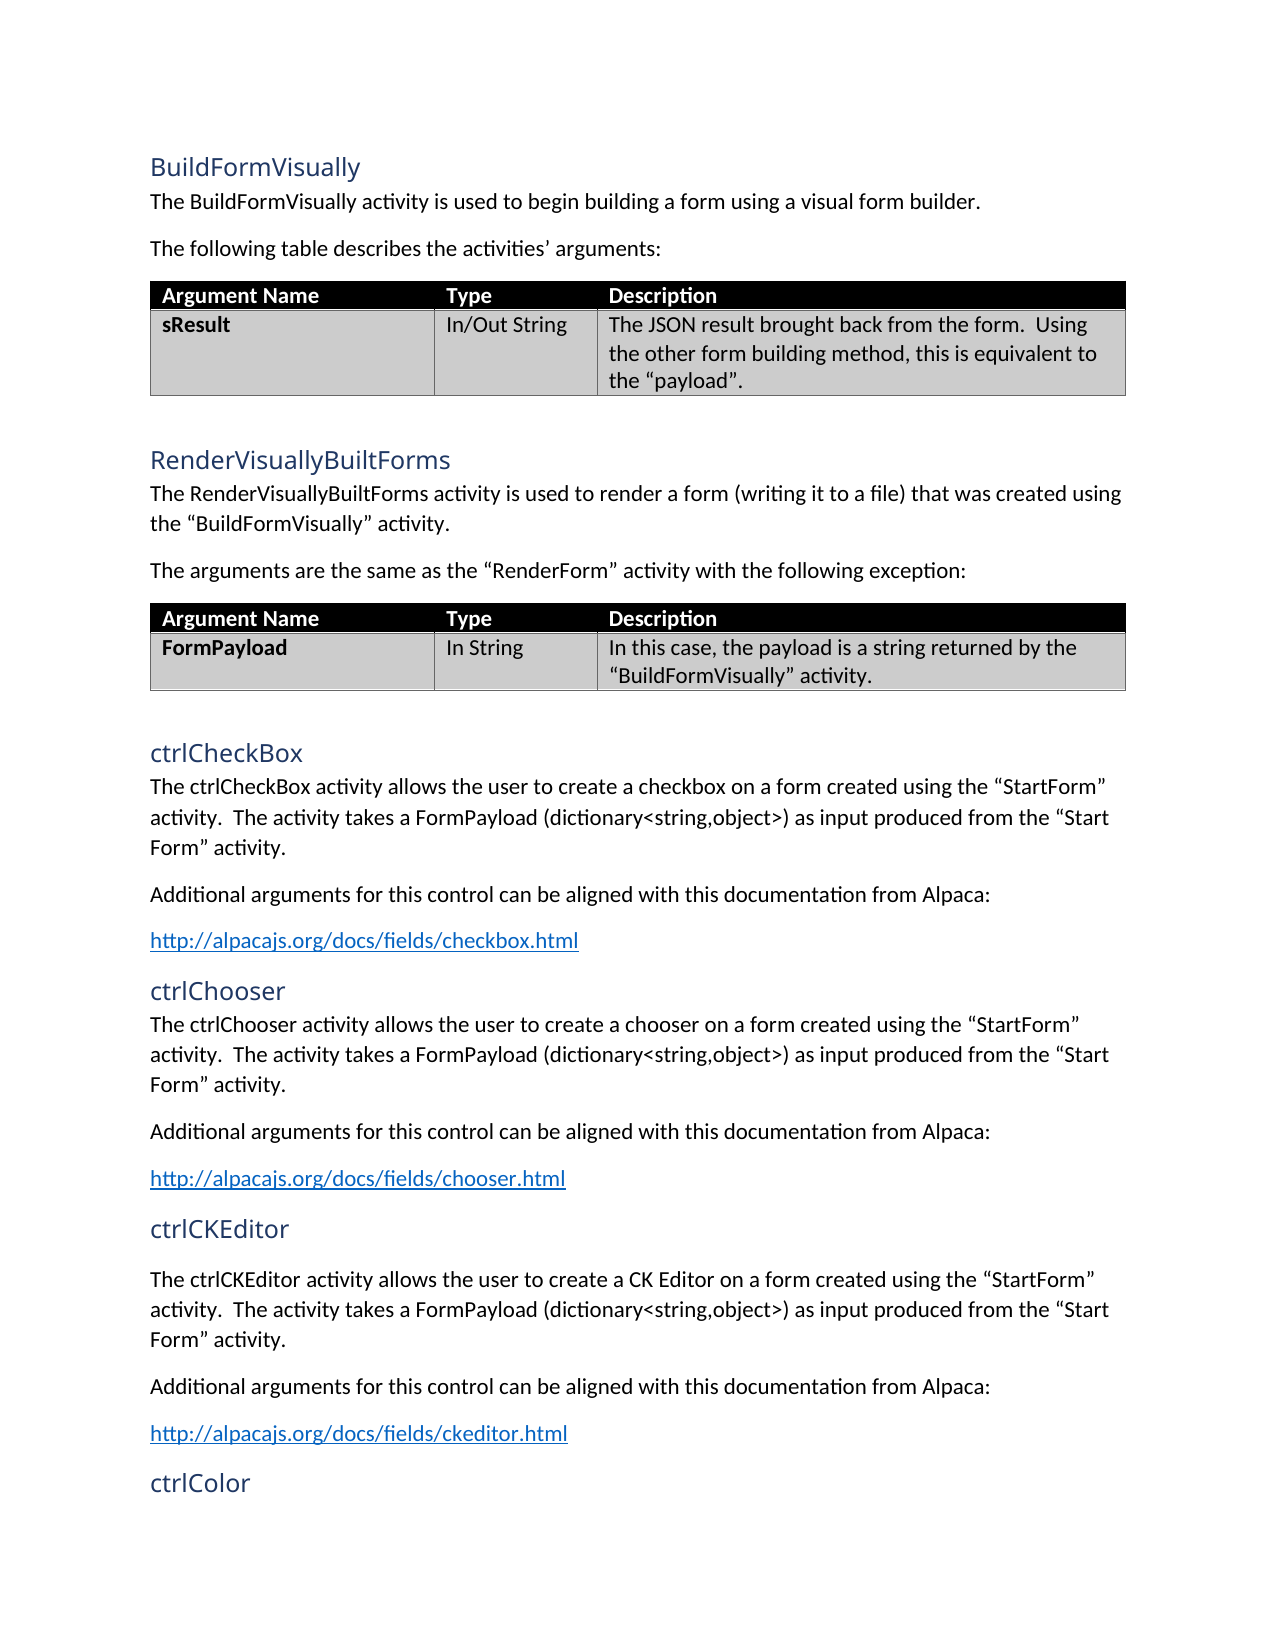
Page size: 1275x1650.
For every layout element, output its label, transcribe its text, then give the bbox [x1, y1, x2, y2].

subtitle ctrlCheckBox [150, 736, 1125, 770]
table_header Argument Name [151, 604, 434, 632]
subtitle ctrlChooser [150, 973, 1125, 1007]
subtitle RenderVisuallyBuiltForms [150, 443, 1125, 477]
text The ctrlChooser activity allows the user to create a chooser on a form created using the “StartForm” activity. The activity takes a FormPayload (dictionary<string,object>) as input produced from the “Start Form” activity. [150, 1010, 1125, 1099]
table_header Description [598, 604, 1125, 632]
table_header Type [435, 604, 597, 632]
text Additional arguments for this control can be aligned with this documentation from Alpaca: [150, 1372, 1125, 1400]
text Additional arguments for this control can be aligned with this documentation from Alpaca: [150, 1117, 1125, 1146]
text http://alpacajs.org/docs/fields/checkbox.html [150, 927, 1125, 954]
text The RenderVisuallyBuiltForms activity is used to render a form (writing it to a file) that was created using the “BuildFormVisually” activity. [150, 479, 1125, 538]
text The BuildFormVisually activity is used to begin building a form using a visual form builder. [150, 187, 1125, 215]
text The ctrlCheckBox activity allows the user to create a checkbox on a form created using the “StartForm” activity. The activity takes a FormPayload (dictionary<string,object>) as input produced from the “Start Form” activity. [150, 772, 1125, 861]
table_cell sResult [151, 311, 434, 395]
text The arguments are the same as the “RenderForm” activity with the following exception: [150, 556, 1125, 584]
table_header Type [435, 282, 597, 309]
table_cell In String [435, 634, 597, 689]
table_cell FormPayload [151, 634, 434, 689]
table_cell The JSON result brought back from the form. Using the other form building method, this is equivalent to the “payload”. [598, 311, 1125, 395]
text http://alpacajs.org/docs/fields/ckeditor.html [150, 1419, 1125, 1447]
table_cell In this case, the payload is a string returned by the “BuildFormVisually” activity. [598, 634, 1125, 689]
text Additional arguments for this control can be aligned with this documentation from Alpaca: [150, 880, 1125, 908]
text The following table describes the activities’ arguments: [150, 234, 1125, 262]
text ctrlCKEditor [150, 1211, 1125, 1245]
table_header Description [598, 282, 1125, 309]
text ctrlColor [150, 1466, 1125, 1500]
table_header Argument Name [151, 282, 434, 309]
subtitle BuildFormVisually [150, 150, 1125, 184]
text The ctrlCKEditor activity allows the user to create a CK Editor on a form created using the “StartForm” activity. The activity takes a FormPayload (dictionary<string,object>) as input produced from the “Start Form” activity. [150, 1265, 1125, 1353]
table_cell In/Out String [435, 311, 597, 395]
text http://alpacajs.org/docs/fields/chooser.html [150, 1164, 1125, 1192]
